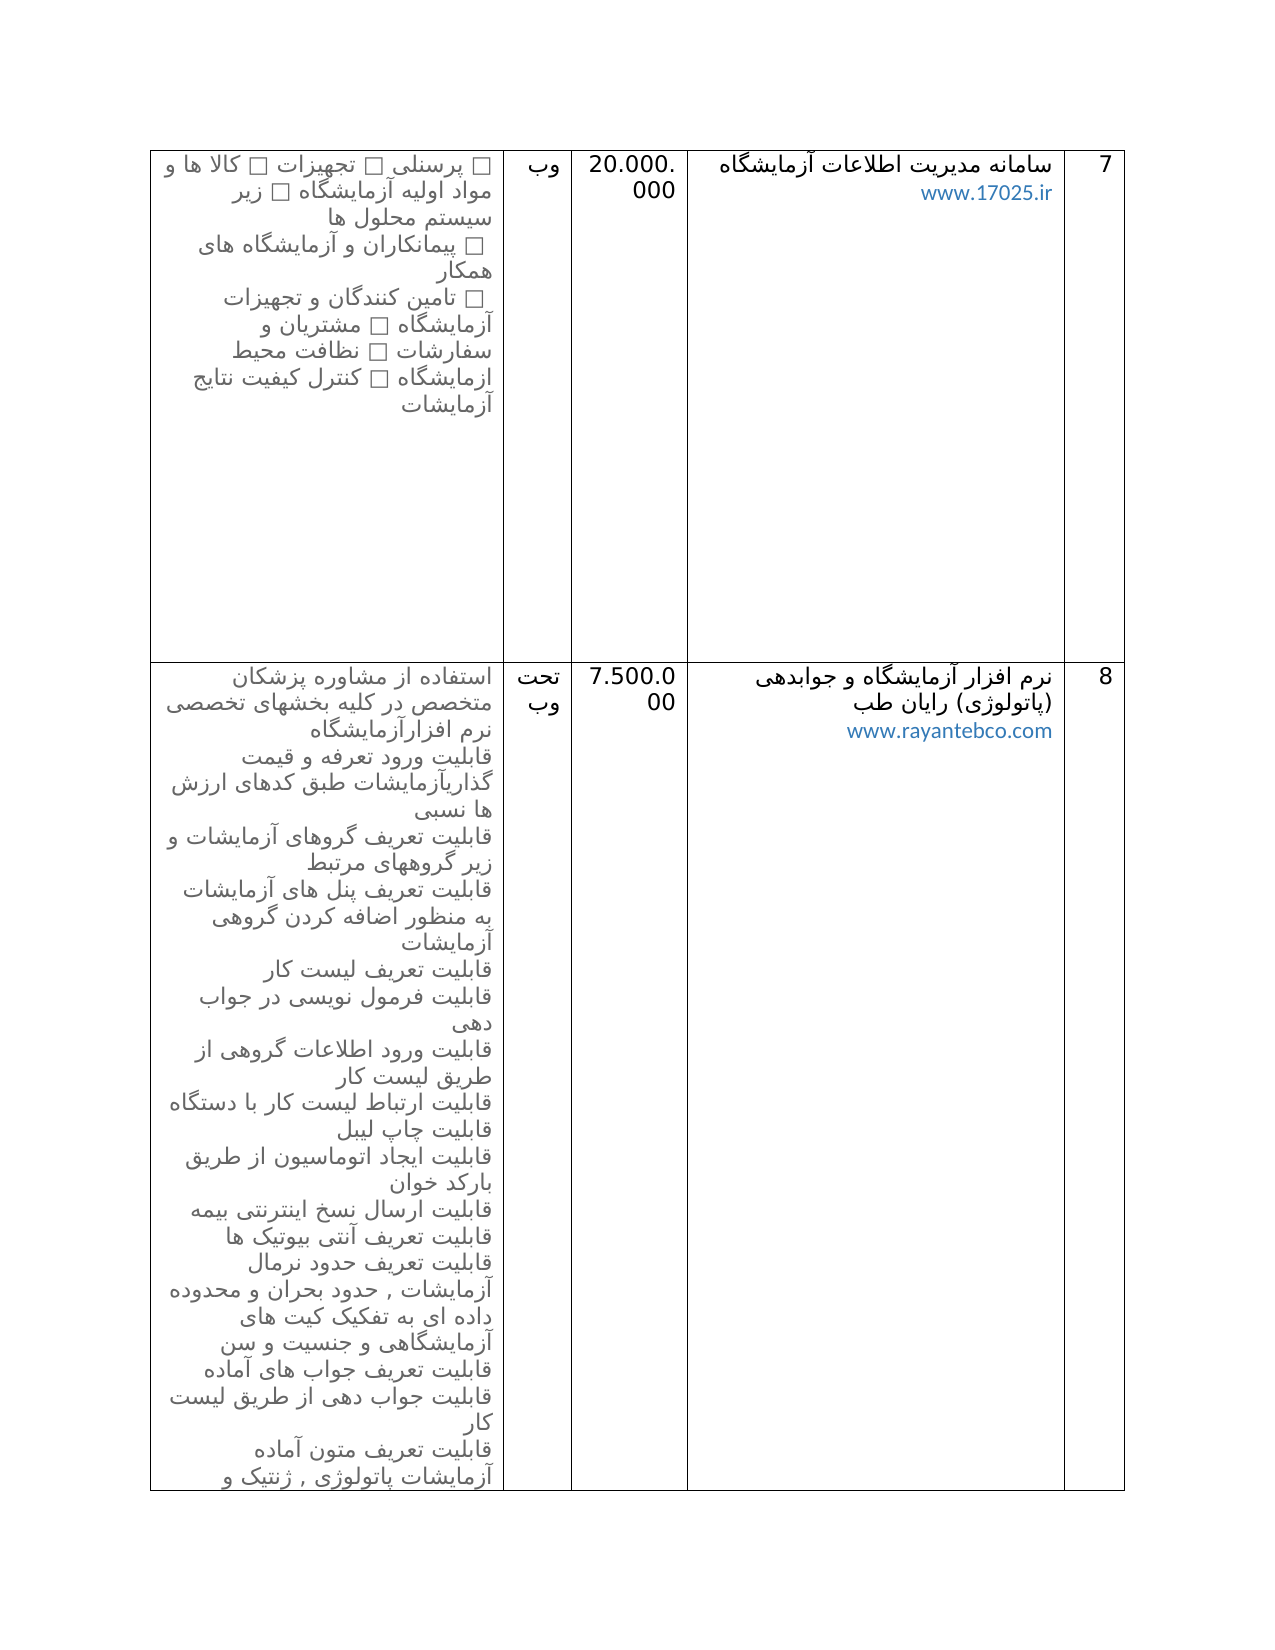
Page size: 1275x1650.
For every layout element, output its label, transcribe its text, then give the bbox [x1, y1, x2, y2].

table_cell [151, 663, 503, 1489]
table_cell 7.500.000 [572, 663, 687, 1489]
table_cell 8 [1065, 663, 1124, 1489]
table_cell 20.000.000 [572, 151, 687, 662]
table_cell □ پرسنلی □ تجهیزات □ کالا ها و مواد اولیه آزمایشگاه □ زیر سیستم محلول ها □ پیمانکاران و آزمایشگاه های همکار □ تامین کنندگان و تجهیزات آزمایشگاه □ مشتریان و سفارشات □ نظافت محیط ازمایشگاه □ کنترل کیفیت نتایج آزمایشات [151, 151, 503, 662]
table_cell 7 [1065, 151, 1124, 662]
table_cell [688, 663, 1064, 1489]
table_cell تحت وب [504, 663, 571, 1489]
table_cell سامانه مدیریت اطلاعات آزمایشگاه www.17025.ir [688, 151, 1064, 662]
table_cell وب [504, 151, 571, 662]
